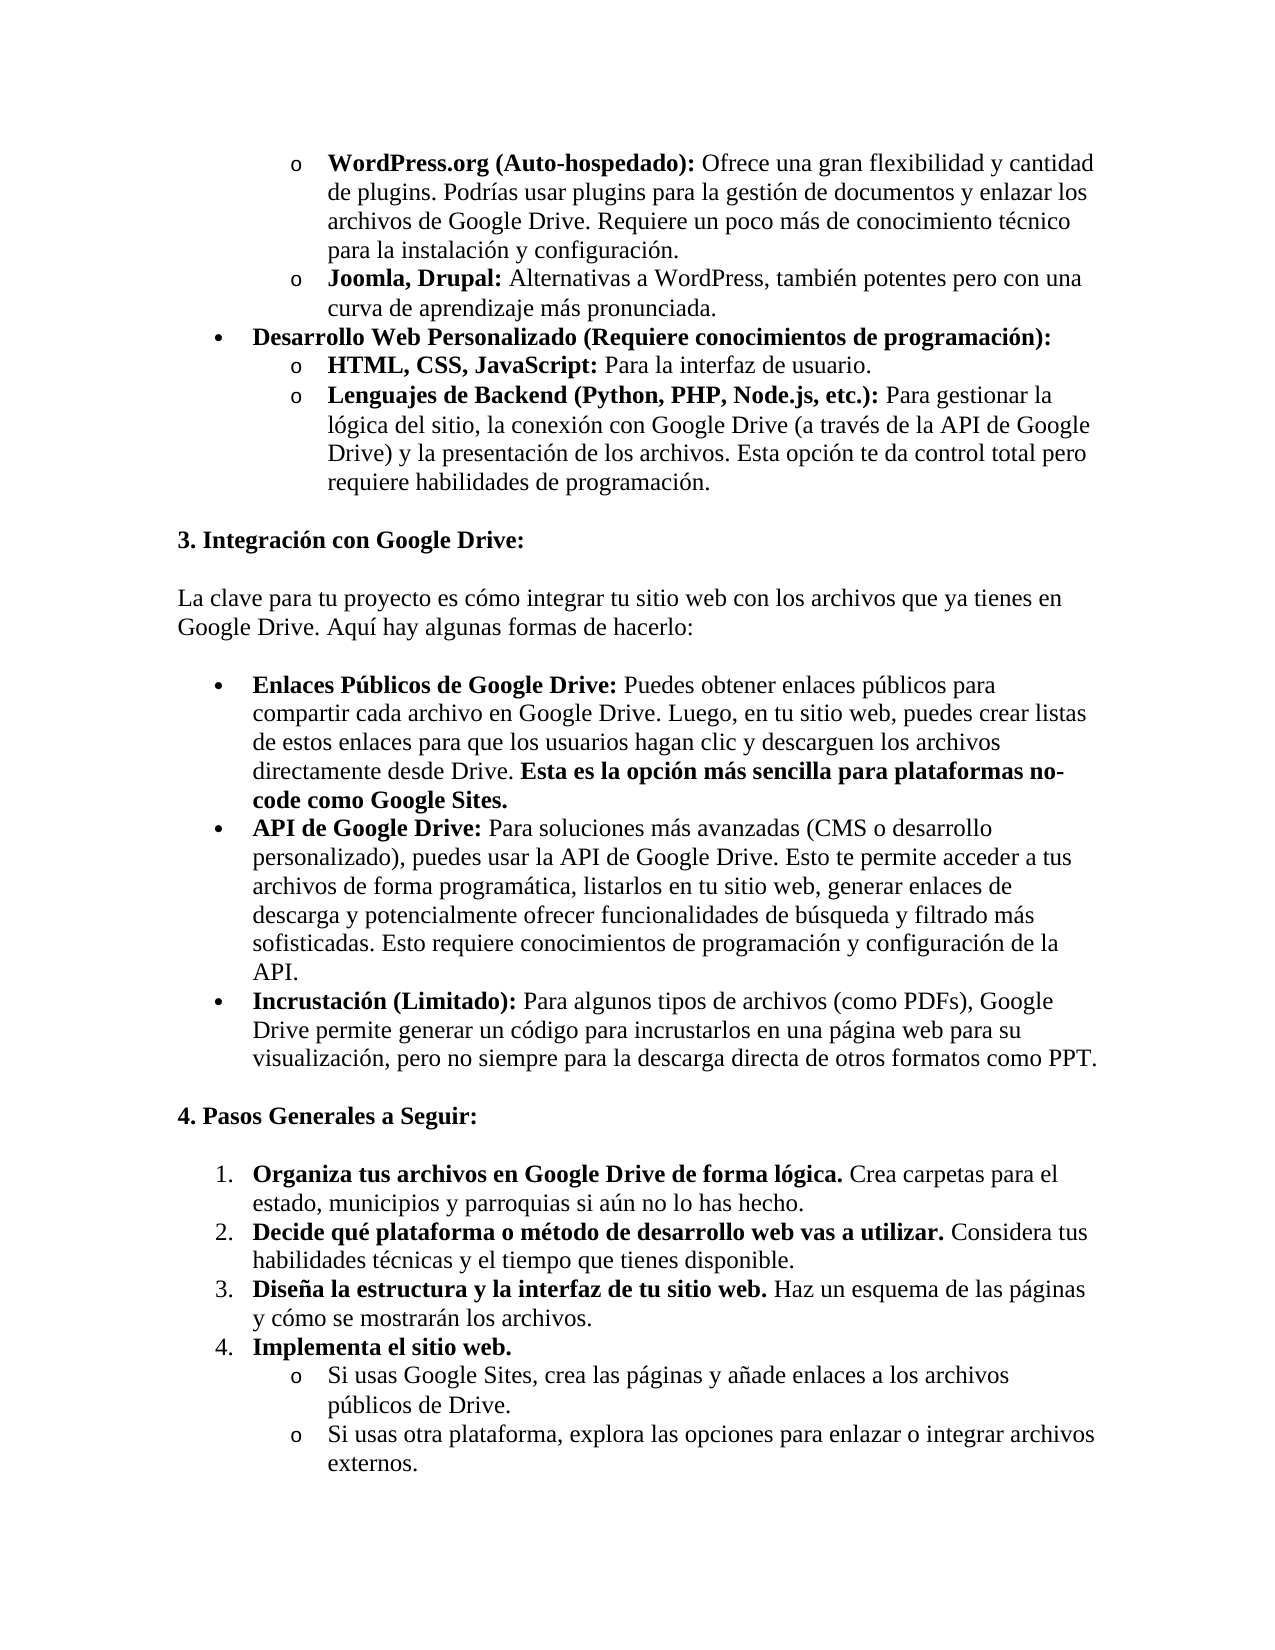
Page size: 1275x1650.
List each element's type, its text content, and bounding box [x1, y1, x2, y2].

list Desarrollo Web Personalizado (Requiere conocimientos de programación): [215, 322, 1098, 351]
text 4. Pasos Generales a Seguir: [177, 1101, 1098, 1130]
list Enlaces Públicos de Google Drive: Puedes obtener enlaces públicos para compartir cada archivo en Google Drive. Luego, en tu sitio web, puedes crear listas de estos enlaces para que los usuarios hagan clic y descarguen los archivos directamente desde Drive. Esta es la opción más sencilla para plataformas no-code como Google Sites. [215, 670, 1098, 813]
list Si usas otra plataforma, explora las opciones para enlazar o integrar archivos externos. [290, 1419, 1098, 1477]
list Decide qué plataforma o método de desarrollo web vas a utilizar. Considera tus habilidades técnicas y el tiempo que tienes disponible. [215, 1217, 1098, 1274]
list HTML, CSS, JavaScript: Para la interfaz de usuario. [290, 351, 1098, 380]
list Lenguajes de Backend (Python, PHP, Node.js, etc.): Para gestionar la lógica del sitio, la conexión con Google Drive (a través de la API de Google Drive) y la presentación de los archivos. Esta opción te da control total pero requiere habilidades de programación. [290, 380, 1098, 496]
list Implementa el sitio web. [215, 1332, 1098, 1361]
list Diseña la estructura y la interfaz de tu sitio web. Haz un esquema de las páginas y cómo se mostrarán los archivos. [215, 1274, 1098, 1332]
list Joomla, Drupal: Alternativas a WordPress, también potentes pero con una curva de aprendizaje más pronunciada. [290, 263, 1098, 322]
list API de Google Drive: Para soluciones más avanzadas (CMS o desarrollo personalizado), puedes usar la API de Google Drive. Esto te permite acceder a tus archivos de forma programática, listarlos en tu sitio web, generar enlaces de descarga y potencialmente ofrecer funcionalidades de búsqueda y filtrado más sofisticadas. Esto requiere conocimientos de programación y configuración de la API. [215, 813, 1098, 986]
list WordPress.org (Auto-hospedado): Ofrece una gran flexibilidad y cantidad de plugins. Podrías usar plugins para la gestión de documentos y enlazar los archivos de Google Drive. Requiere un poco más de conocimiento técnico para la instalación y configuración. [290, 148, 1098, 263]
text La clave para tu proyecto es cómo integrar tu sitio web con los archivos que ya tienes en Google Drive. Aquí hay algunas formas de hacerlo: [177, 583, 1098, 641]
list Incrustación (Limitado): Para algunos tipos de archivos (como PDFs), Google Drive permite generar un código para incrustarlos en una página web para su visualización, pero no siempre para la descarga directa de otros formatos como PPT. [215, 986, 1098, 1072]
text 3. Integración con Google Drive: [177, 525, 1098, 554]
list Si usas Google Sites, crea las páginas y añade enlaces a los archivos públicos de Drive. [290, 1361, 1098, 1419]
list Organiza tus archivos en Google Drive de forma lógica. Crea carpetas para el estado, municipios y parroquias si aún no lo has hecho. [215, 1159, 1098, 1217]
